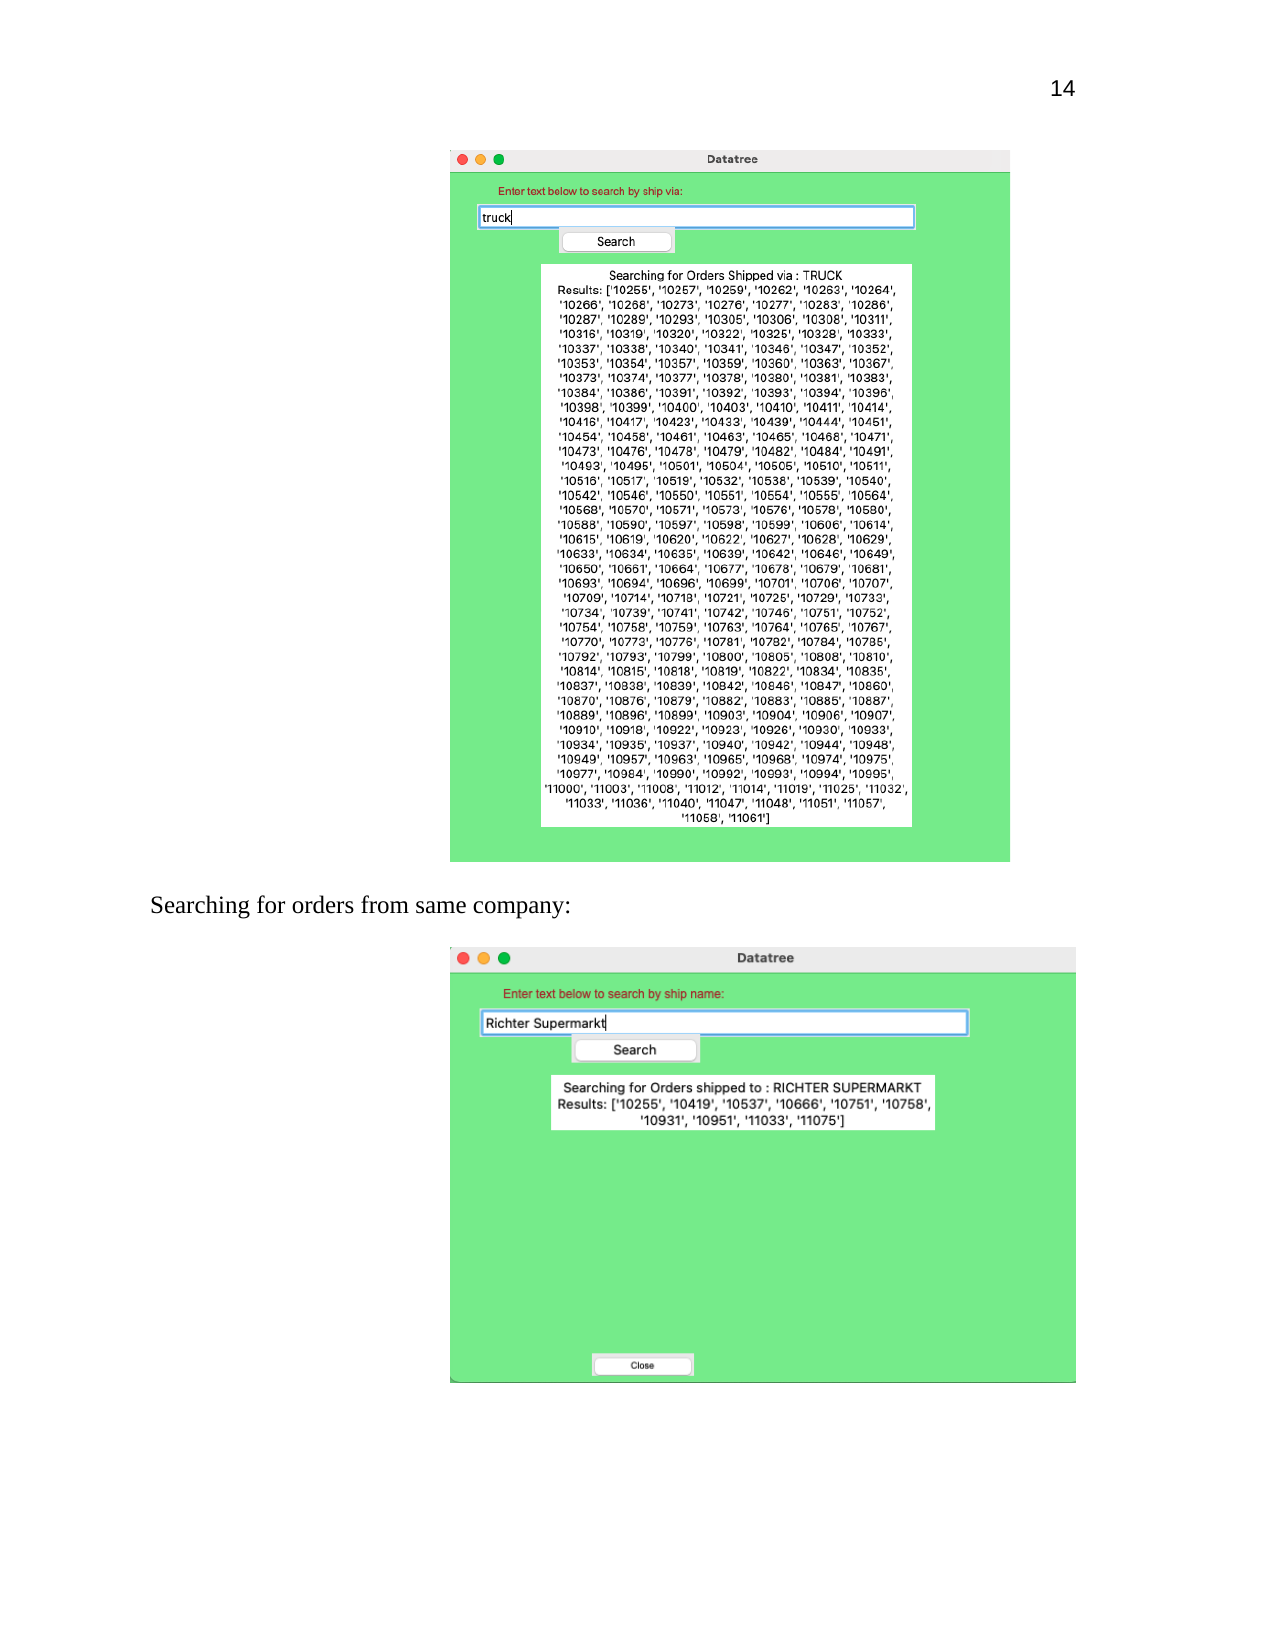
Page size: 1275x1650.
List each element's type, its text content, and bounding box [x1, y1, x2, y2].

picture [450, 150, 1011, 862]
picture [450, 947, 1076, 1383]
text Searching for orders from same company: [150, 890, 1125, 919]
